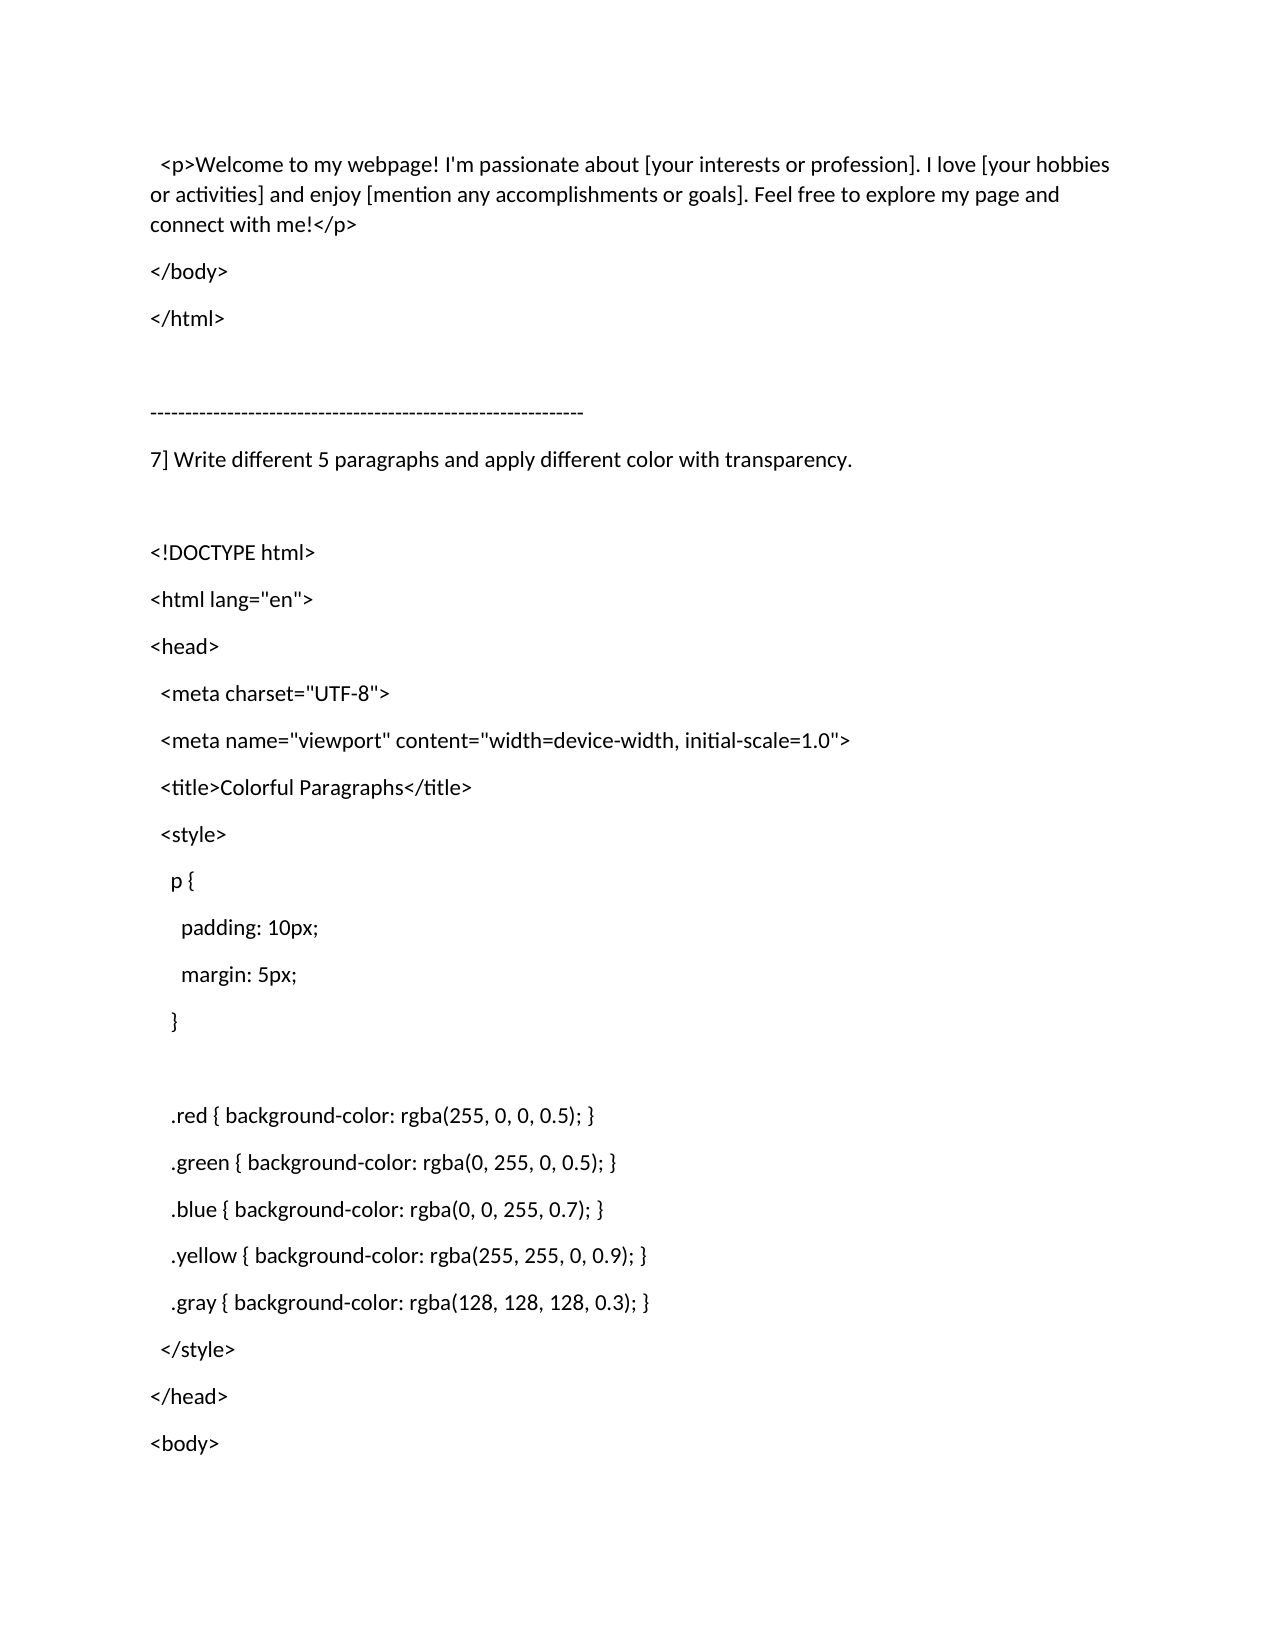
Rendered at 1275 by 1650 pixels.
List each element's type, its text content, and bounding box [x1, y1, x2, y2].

text .yellow { background-color: rgba(255, 255, 0, 0.9); } [150, 1242, 1125, 1270]
text <title>Colorful Paragraphs</title> [150, 773, 1125, 801]
text .red { background-color: rgba(255, 0, 0, 0.5); } [150, 1101, 1125, 1129]
text </style> [150, 1335, 1125, 1363]
text <meta charset="UTF-8"> [150, 679, 1125, 707]
text </body> [150, 257, 1125, 285]
text margin: 5px; [150, 960, 1125, 988]
text } [150, 1007, 1125, 1035]
text <html lang="en"> [150, 585, 1125, 613]
text padding: 10px; [150, 913, 1125, 942]
text <!DOCTYPE html> [150, 538, 1125, 567]
text <style> [150, 820, 1125, 848]
text .blue { background-color: rgba(0, 0, 255, 0.7); } [150, 1195, 1125, 1223]
text <p>Welcome to my webpage! I'm passionate about [your interests or profession]. I love [your hobbies or activities] and enjoy [mention any accomplishments or goals]. Feel free to explore my page and connect with me!</p> [150, 150, 1125, 238]
text <body> [150, 1429, 1125, 1457]
text -------------------------------------------------------------- [150, 398, 1125, 426]
text .gray { background-color: rgba(128, 128, 128, 0.3); } [150, 1288, 1125, 1317]
text p { [150, 867, 1125, 895]
text </head> [150, 1382, 1125, 1410]
text </html> [150, 304, 1125, 332]
text <head> [150, 632, 1125, 660]
text <meta name="viewport" content="width=device-width, initial-scale=1.0"> [150, 726, 1125, 754]
text .green { background-color: rgba(0, 255, 0, 0.5); } [150, 1148, 1125, 1176]
text 7] Write different 5 paragraphs and apply different color with transparency. [150, 445, 1125, 473]
